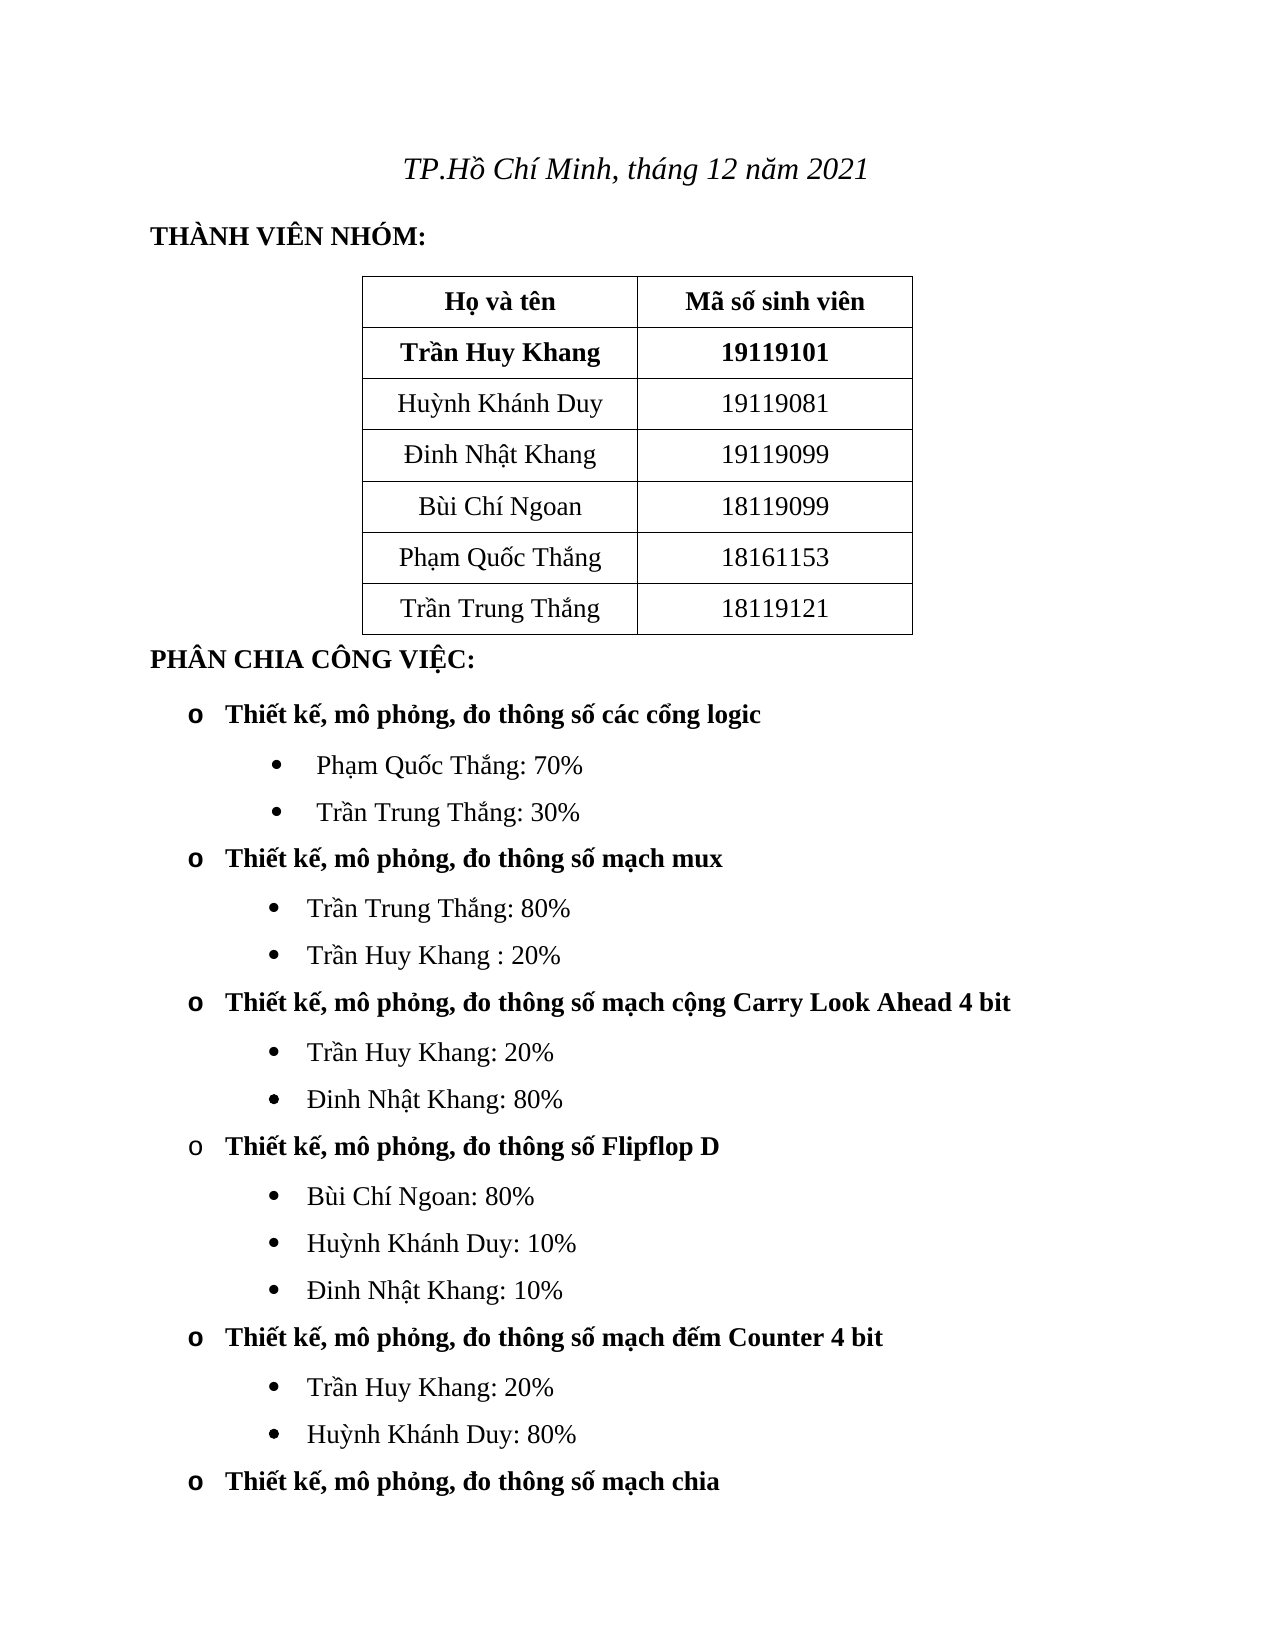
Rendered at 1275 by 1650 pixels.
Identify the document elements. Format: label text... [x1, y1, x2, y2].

list Đinh Nhật Khang: 10% [269, 1274, 1125, 1305]
list Trần Huy Khang: 20% [269, 1036, 1125, 1068]
list Trần Huy Khang: 20% [269, 1371, 1125, 1402]
table_cell Trần Huy Khang [363, 328, 637, 378]
table_cell Đinh Nhật Khang [363, 430, 637, 481]
list Thiết kế, mô phỏng, đo thông số Flipflop D [187, 1130, 1125, 1164]
table_cell 18119099 [638, 482, 912, 532]
list Trần Trung Thắng: 80% [269, 893, 1125, 924]
list Thiết kế, mô phỏng, đo thông số mạch mux [187, 842, 1125, 876]
table_header Mã số sinh viên [638, 277, 912, 327]
list Thiết kế, mô phỏng, đo thông số mạch chia [187, 1465, 1125, 1498]
list Trần Trung Thắng: 30% [272, 796, 1125, 827]
list Thiết kế, mô phỏng, đo thông số mạch đếm Counter 4 bit [187, 1321, 1125, 1354]
list Huỳnh Khánh Duy: 10% [269, 1227, 1125, 1258]
list Đinh Nhật Khang: 80% [269, 1083, 1125, 1114]
table_cell Bùi Chí Ngoan [363, 482, 637, 532]
table_cell Phạm Quốc Thắng [363, 533, 637, 583]
text THÀNH VIÊN NHÓM: [150, 221, 1125, 252]
table_cell 18161153 [638, 533, 912, 583]
list Huỳnh Khánh Duy: 80% [269, 1418, 1125, 1449]
table_cell 19119099 [638, 430, 912, 481]
list Trần Huy Khang : 20% [269, 939, 1125, 971]
table_cell Huỳnh Khánh Duy [363, 379, 637, 429]
table_cell 19119081 [638, 379, 912, 429]
text PHÂN CHIA CÔNG VIỆC: [150, 644, 1125, 675]
text TP.Hồ Chí Minh, tháng 12 năm 2021 [150, 150, 1125, 186]
list Bùi Chí Ngoan: 80% [269, 1180, 1125, 1212]
list Thiết kế, mô phỏng, đo thông số mạch cộng Carry Look Ahead 4 bit [187, 986, 1125, 1020]
table_cell 18119121 [638, 584, 912, 634]
table_header Họ và tên [363, 277, 637, 327]
table_cell Trần Trung Thắng [363, 584, 637, 634]
table_cell 19119101 [638, 328, 912, 378]
list Phạm Quốc Thắng: 70% [272, 749, 1125, 780]
list Thiết kế, mô phỏng, đo thông số các cổng logic [187, 699, 1125, 732]
